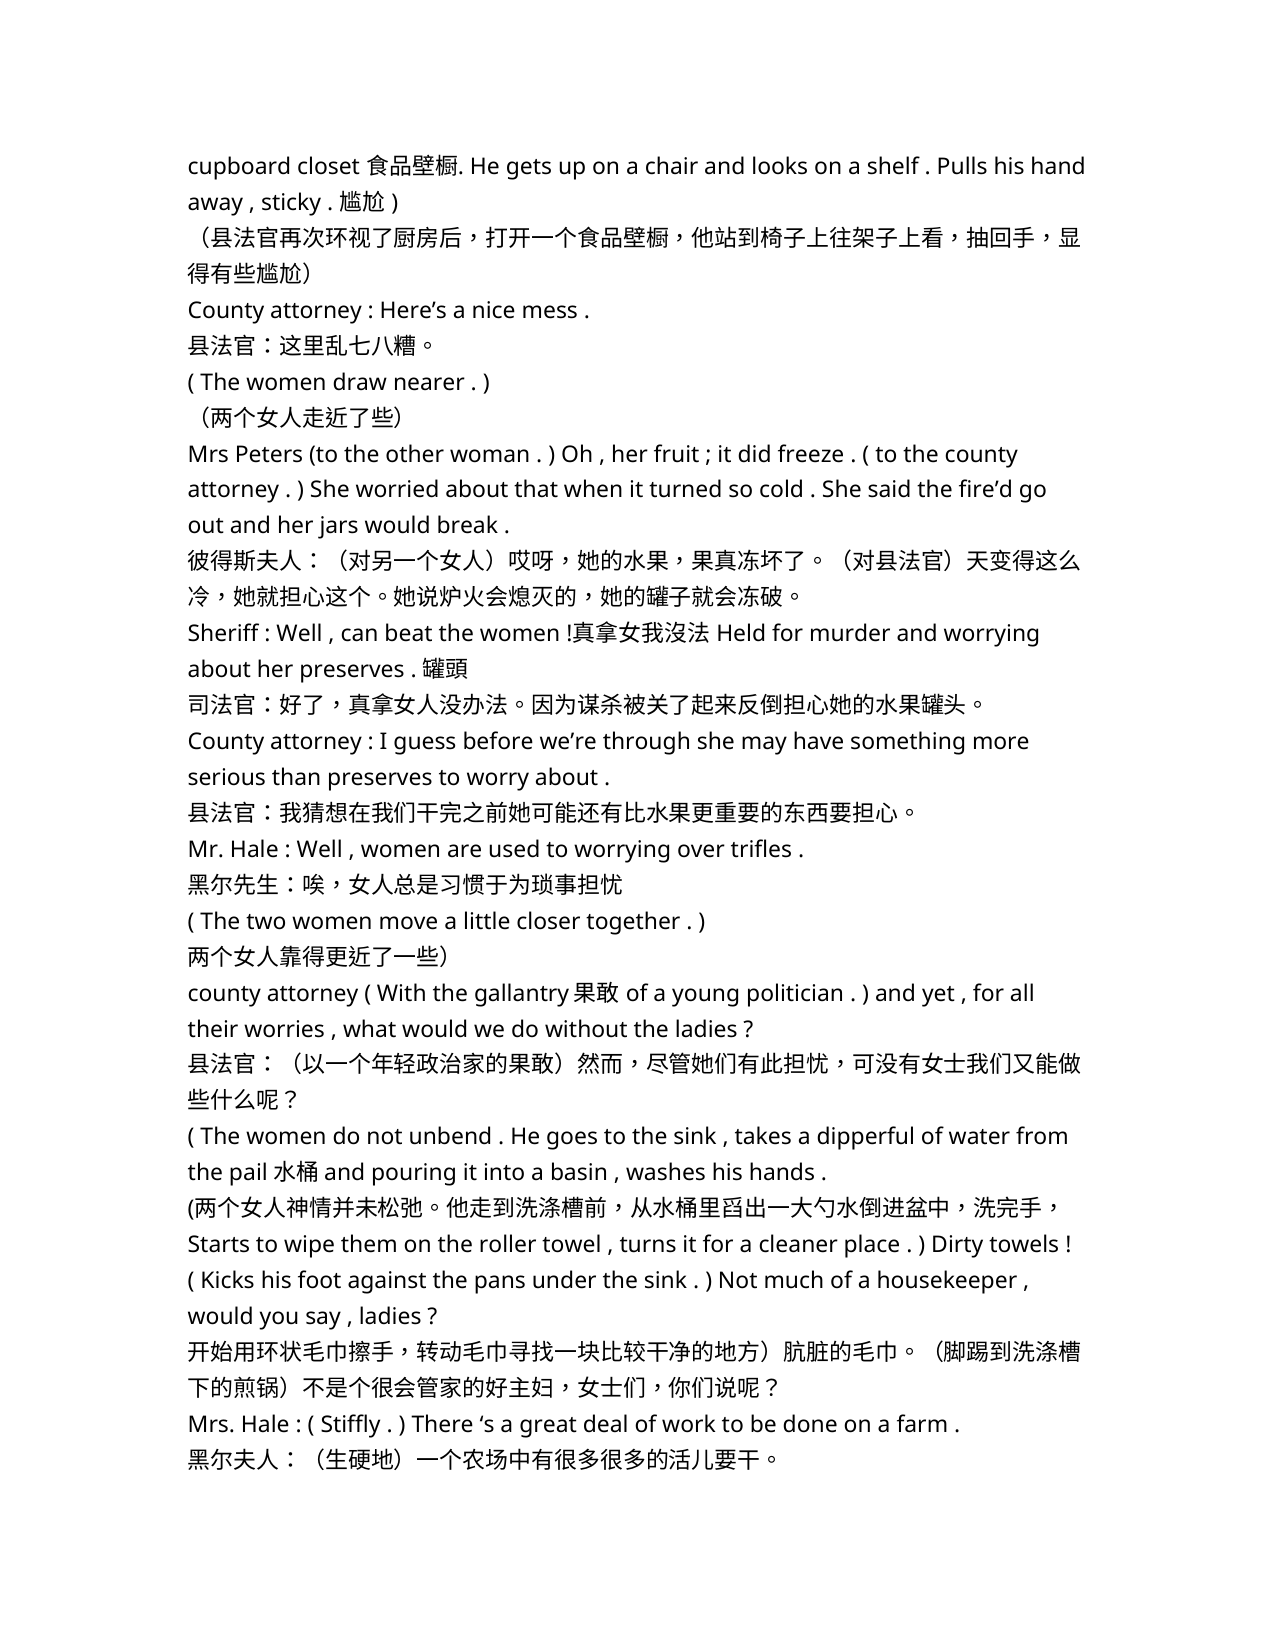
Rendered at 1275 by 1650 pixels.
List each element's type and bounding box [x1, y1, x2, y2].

text [187, 150, 1087, 1475]
